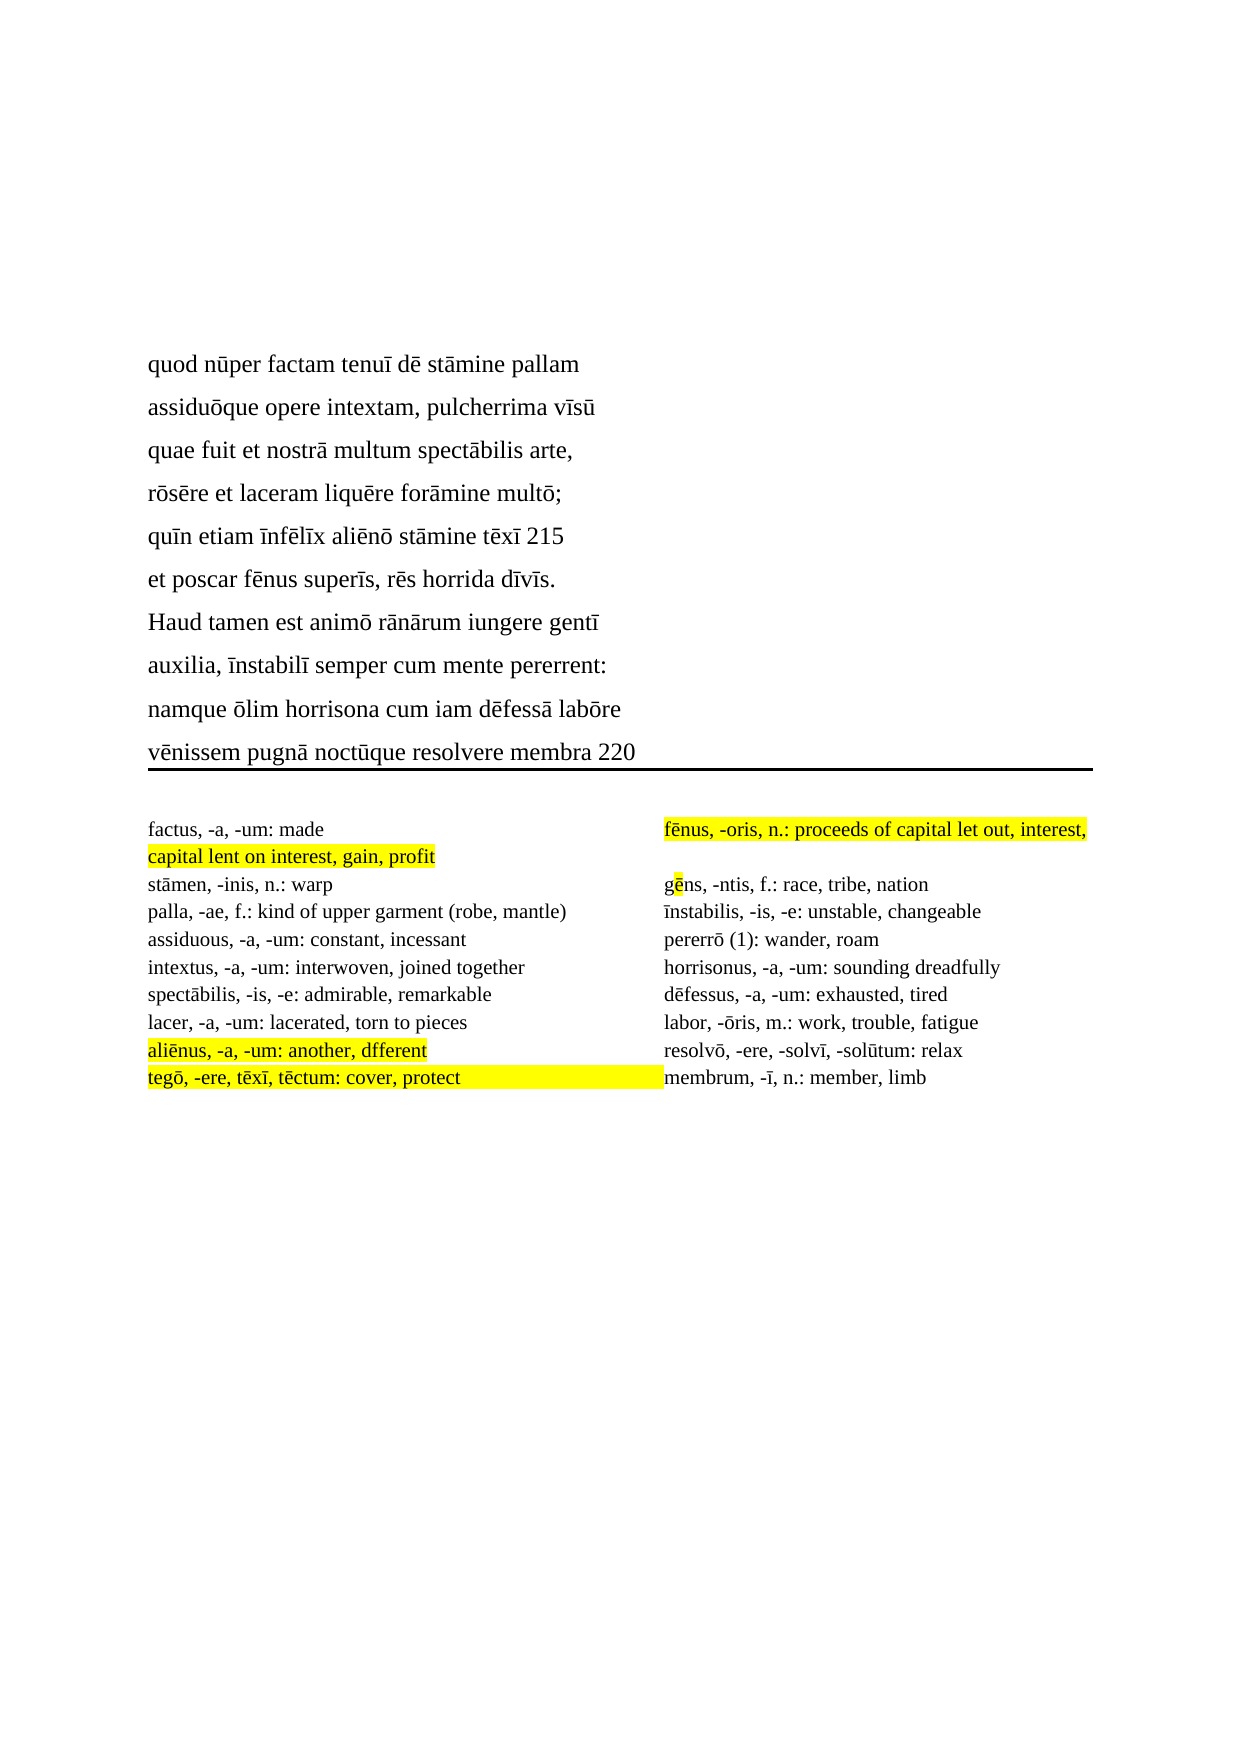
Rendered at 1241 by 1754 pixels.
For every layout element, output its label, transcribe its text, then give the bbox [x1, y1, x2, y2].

text namque ōlim horrisona cum iam dēfessā labōre [148, 694, 1093, 722]
text rōsēre et laceram liquēre forāmine multō; [148, 478, 1093, 507]
text factus, -a, -um: made fēnus, -oris, n.: proceeds of capital let out, interest, capital lent on interest, gain, profit stāmen, -inis, n.: warp gēns, -ntis, f.: race, tribe, nation palla, -ae, f.: kind of upper garment (robe, mantle) īnstabilis, -is, -e: unstable, changeable assiduous, -a, -um: constant, incessant pererrō (1): wander, roam intextus, -a, -um: interwoven, joined together horrisonus, -a, -um: sounding dreadfully spectābilis, -is, -e: admirable, remarkable dēfessus, -a, -um: exhausted, tired lacer, -a, -um: lacerated, torn to pieces labor, -ōris, m.: work, trouble, fatigue aliēnus, -a, -um: another, dfferent resolvō, -ere, -solvī, -solūtum: relax tegō, -ere, tēxī, tēctum: cover, protect membrum, -ī, n.: member, limb [148, 785, 1093, 1121]
text Haud tamen est animō rānārum iungere gentī [148, 607, 1093, 636]
text vēnissem pugnā noctūque resolvere membra 220 [148, 737, 1093, 768]
text assiduōque opere intextam, pulcherrima vīsū [148, 392, 1093, 421]
text auxilia, īnstabilī semper cum mente pererrent: [148, 651, 1093, 679]
text quae fuit et nostrā multum spectābilis arte, [148, 435, 1093, 464]
text quīn etiam īnfēlīx aliēnō stāmine tēxī 215 [148, 521, 1093, 550]
text quod nūper factam tenuī dē stāmine pallam [148, 349, 1093, 377]
text et poscar fēnus superīs, rēs horrida dīvīs. [148, 564, 1093, 593]
